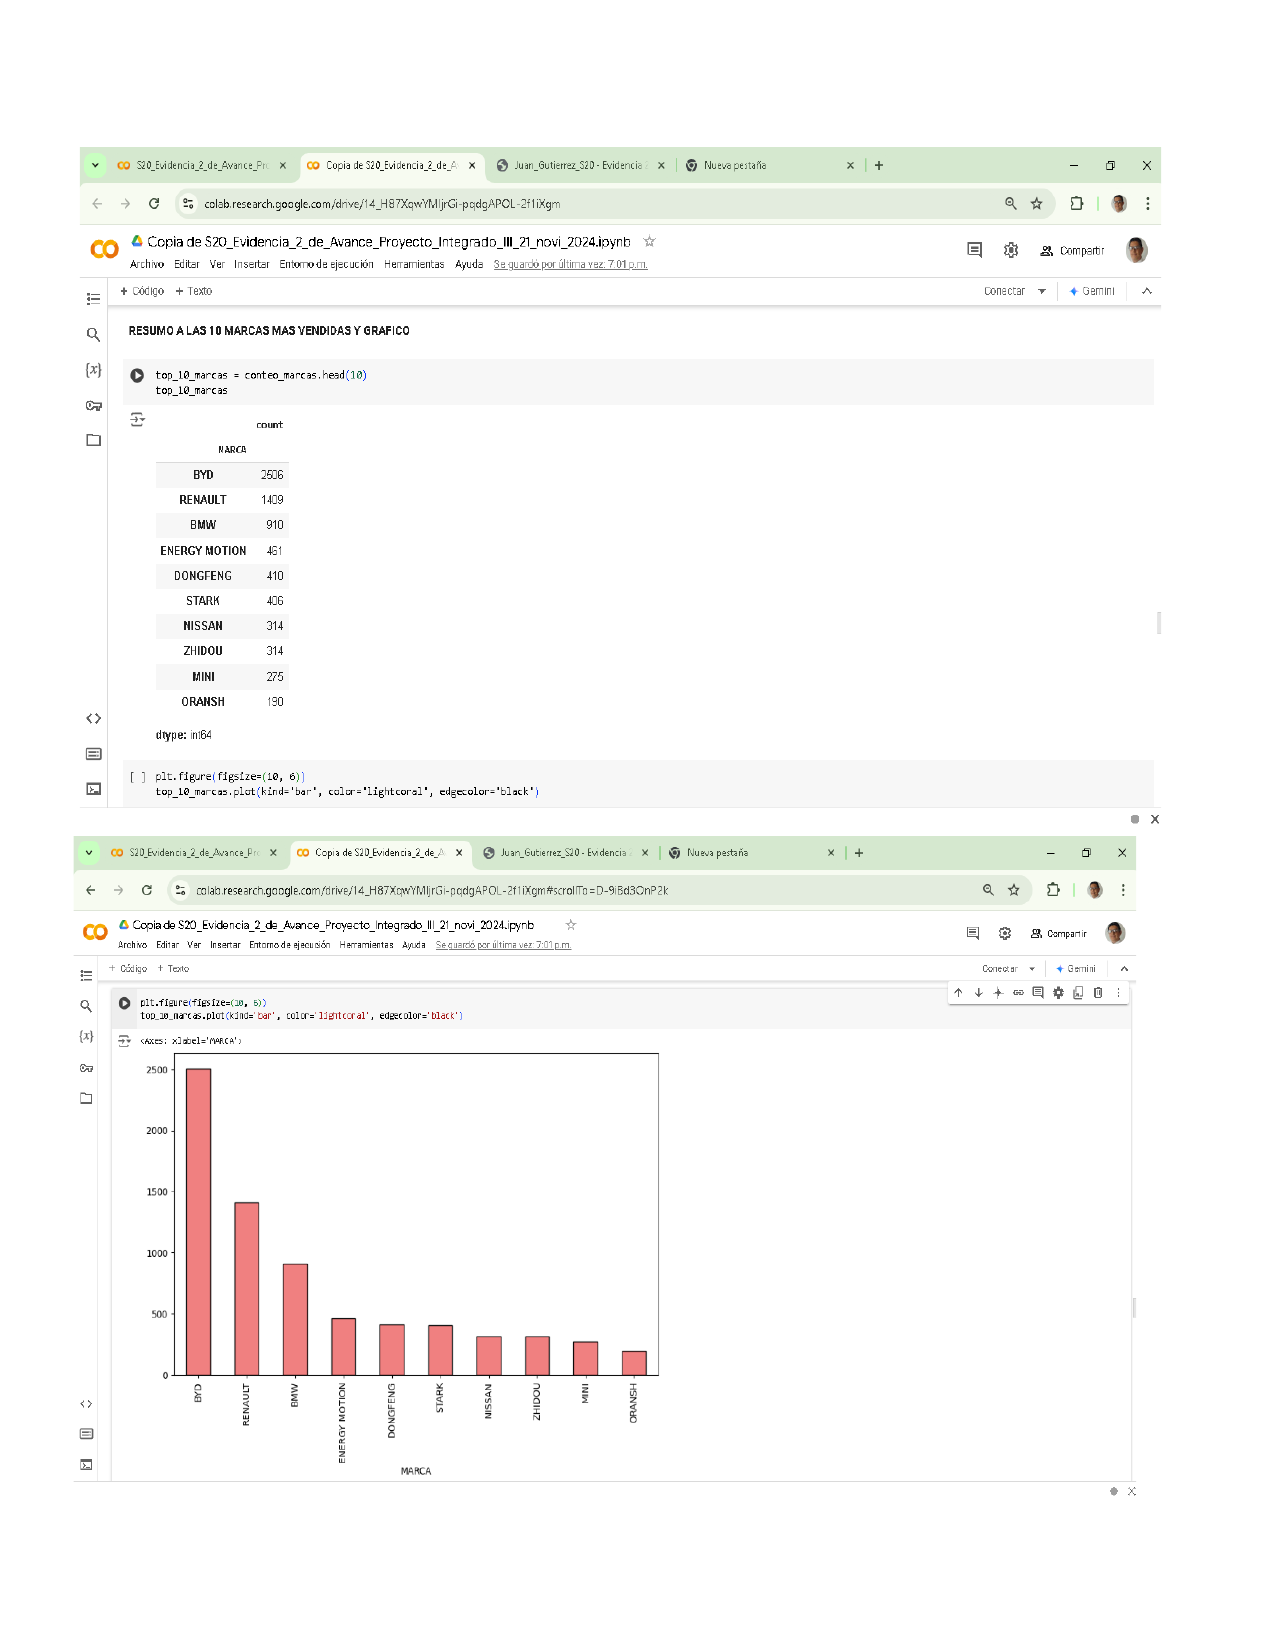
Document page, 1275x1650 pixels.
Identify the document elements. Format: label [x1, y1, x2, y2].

picture [79, 147, 1160, 829]
picture [73, 836, 1135, 1498]
